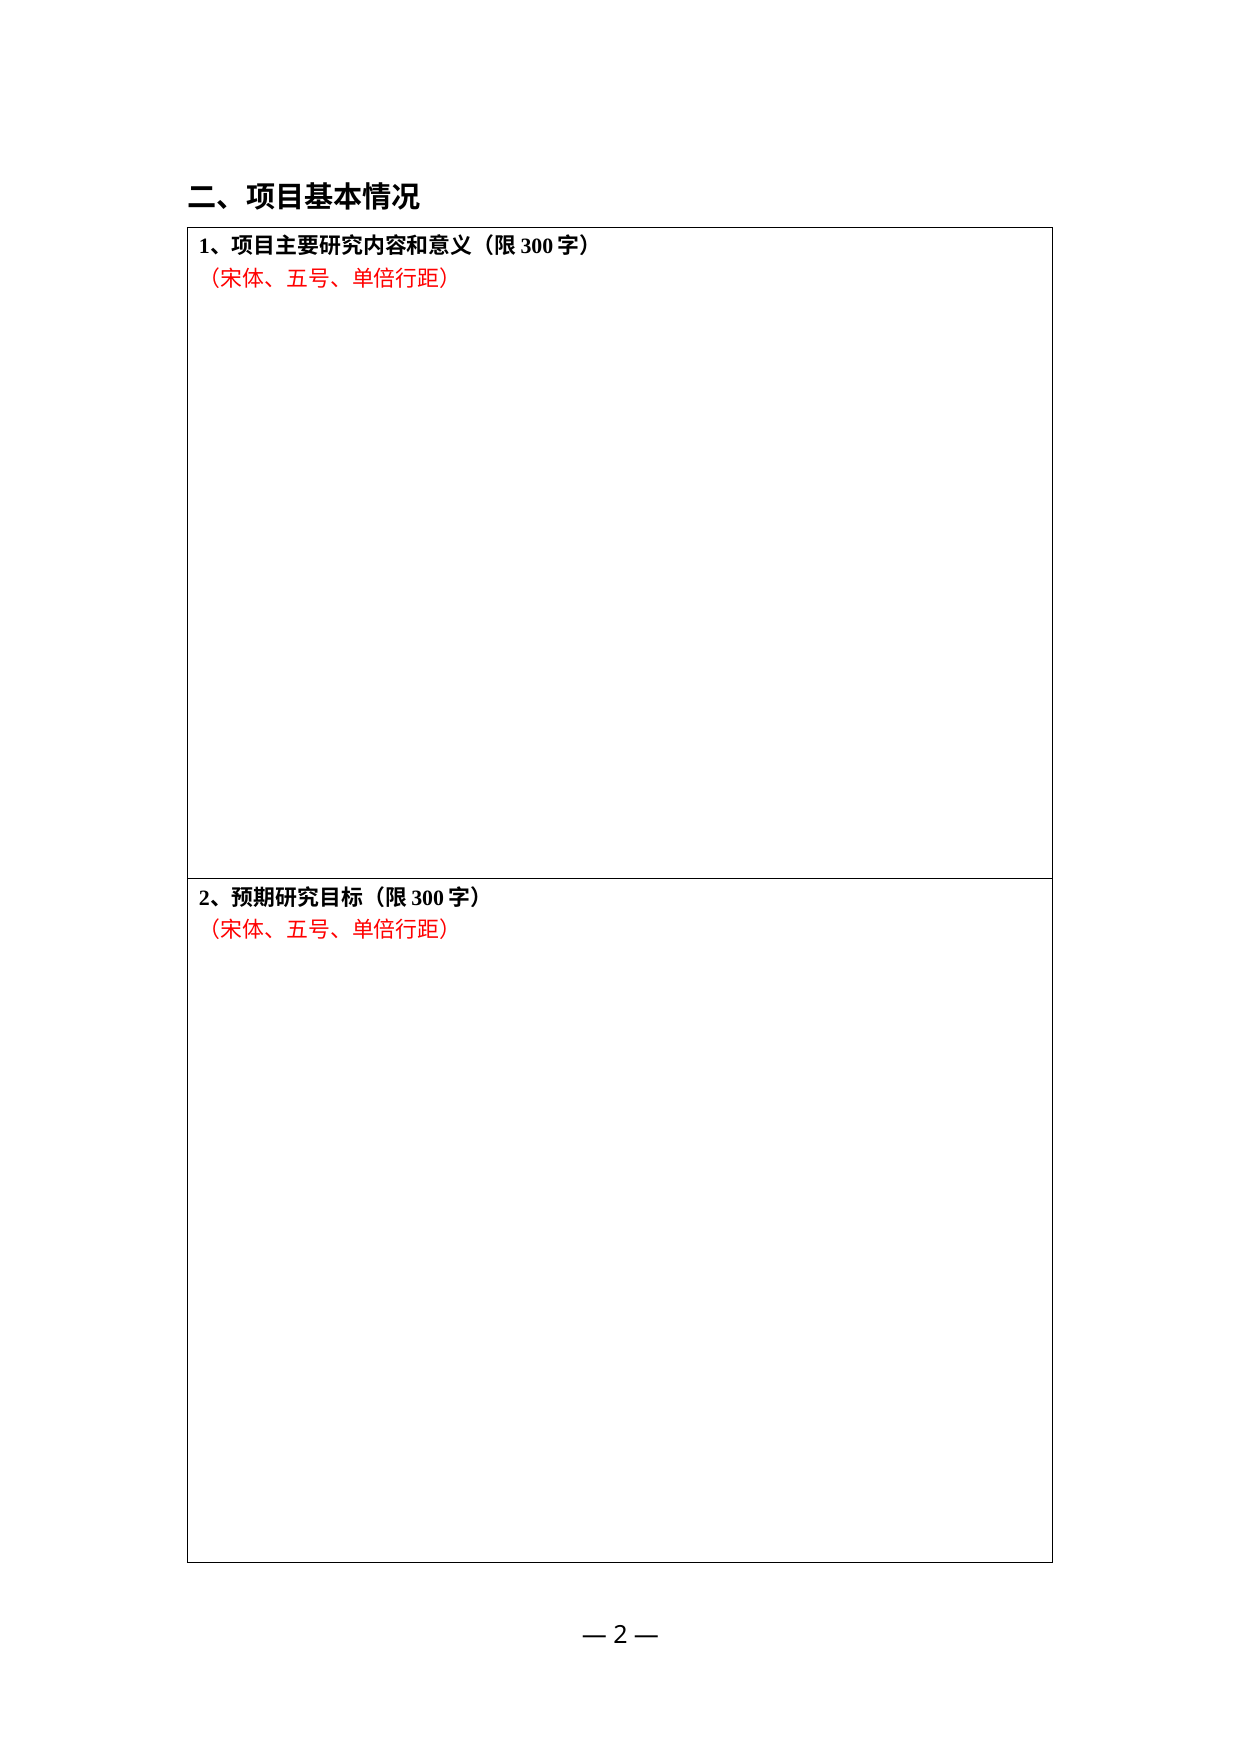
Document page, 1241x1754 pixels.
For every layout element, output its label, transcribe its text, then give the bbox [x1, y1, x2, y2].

table_header 1、项目主要研究内容和意义（限300字） （宋体、五号、单倍行距） [188, 228, 1052, 878]
table_cell 2、预期研究目标（限300字） （宋体、五号、单倍行距） [188, 879, 1052, 1562]
text 二、项目基本情况 [187, 162, 1053, 227]
